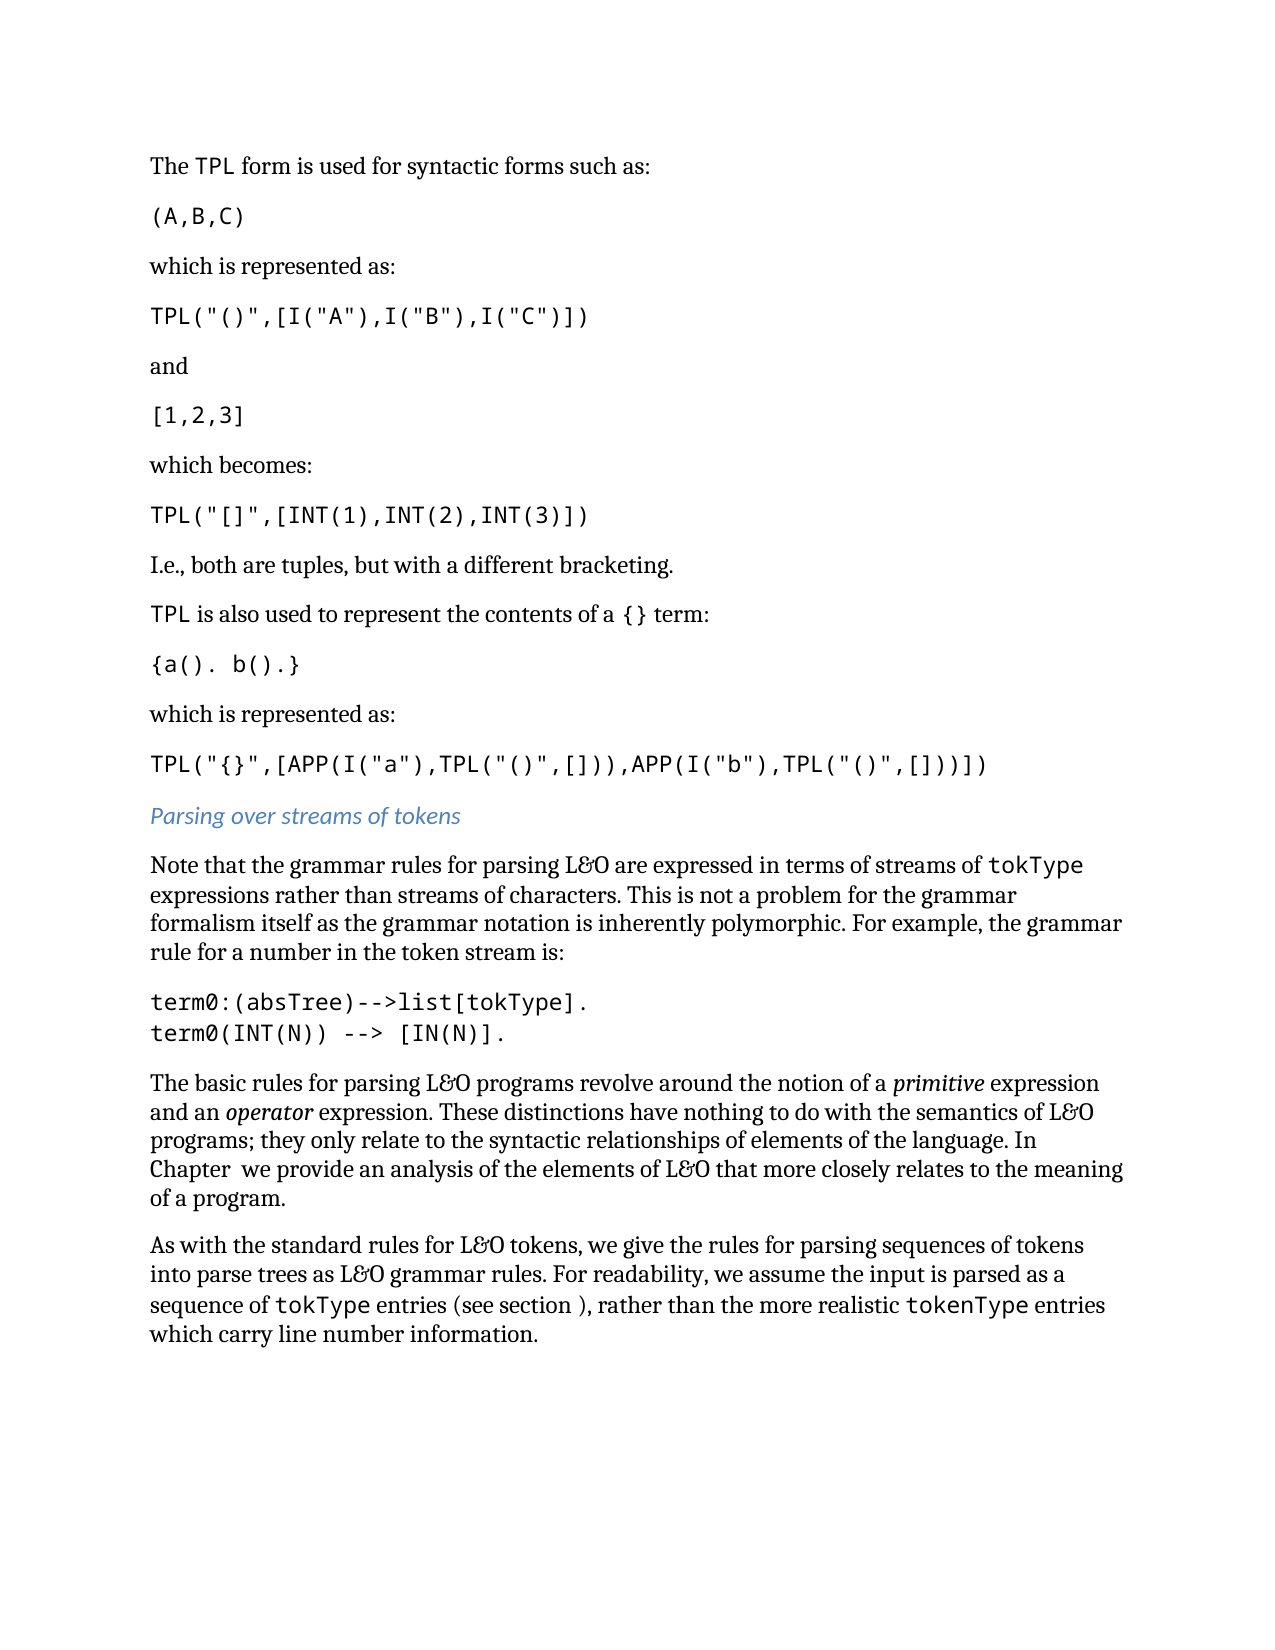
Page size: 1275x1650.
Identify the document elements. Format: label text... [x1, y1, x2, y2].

subtitle Parsing over streams of tokens [150, 800, 1125, 831]
text (A,B,C) [150, 200, 1125, 231]
text TPL("()",[I("A"),I("B"),I("C")]) [150, 299, 1125, 331]
text As with the standard rules for L&O tokens, we give the rules for parsing sequences of tokens into parse trees as L&O grammar rules. For readability, we assume the input is parsed as a sequence of tokType entries (see section ), rather than the more realistic tokenType entries which carry line number information. [150, 1231, 1125, 1349]
text which is represented as: [150, 252, 1125, 281]
text The TPL form is used for syntactic forms such as: [150, 150, 1125, 181]
text I.e., both are tuples, but with a different bracketing. [150, 551, 1125, 579]
text {a(). b().} [150, 648, 1125, 679]
text which becomes: [150, 451, 1125, 480]
text and [150, 352, 1125, 380]
text [1,2,3] [150, 399, 1125, 430]
text TPL is also used to represent the contents of a {} term: [150, 598, 1125, 629]
text TPL("{}",[APP(I("a"),TPL("()",[])),APP(I("b"),TPL("()",[]))]) [150, 748, 1125, 779]
text term0:(absTree)-->list[tokType]. term0(INT(N)) --> [IN(N)]. [150, 986, 1125, 1048]
text TPL("[]",[INT(1),INT(2),INT(3)]) [150, 499, 1125, 530]
text which is represented as: [150, 700, 1125, 729]
text Note that the grammar rules for parsing L&O are expressed in terms of streams of tokType expressions rather than streams of characters. This is not a problem for the grammar formalism itself as the grammar notation is inherently polymorphic. For example, the grammar rule for a number in the token stream is: [150, 849, 1125, 967]
text The basic rules for parsing L&O programs revolve around the notion of a primitive expression and an operator expression. These distinctions have nothing to do with the semantics of L&O programs; they only relate to the syntactic relationships of elements of the language. In Chapter we provide an analysis of the elements of L&O that more closely relates to the meaning of a program. [150, 1069, 1125, 1213]
